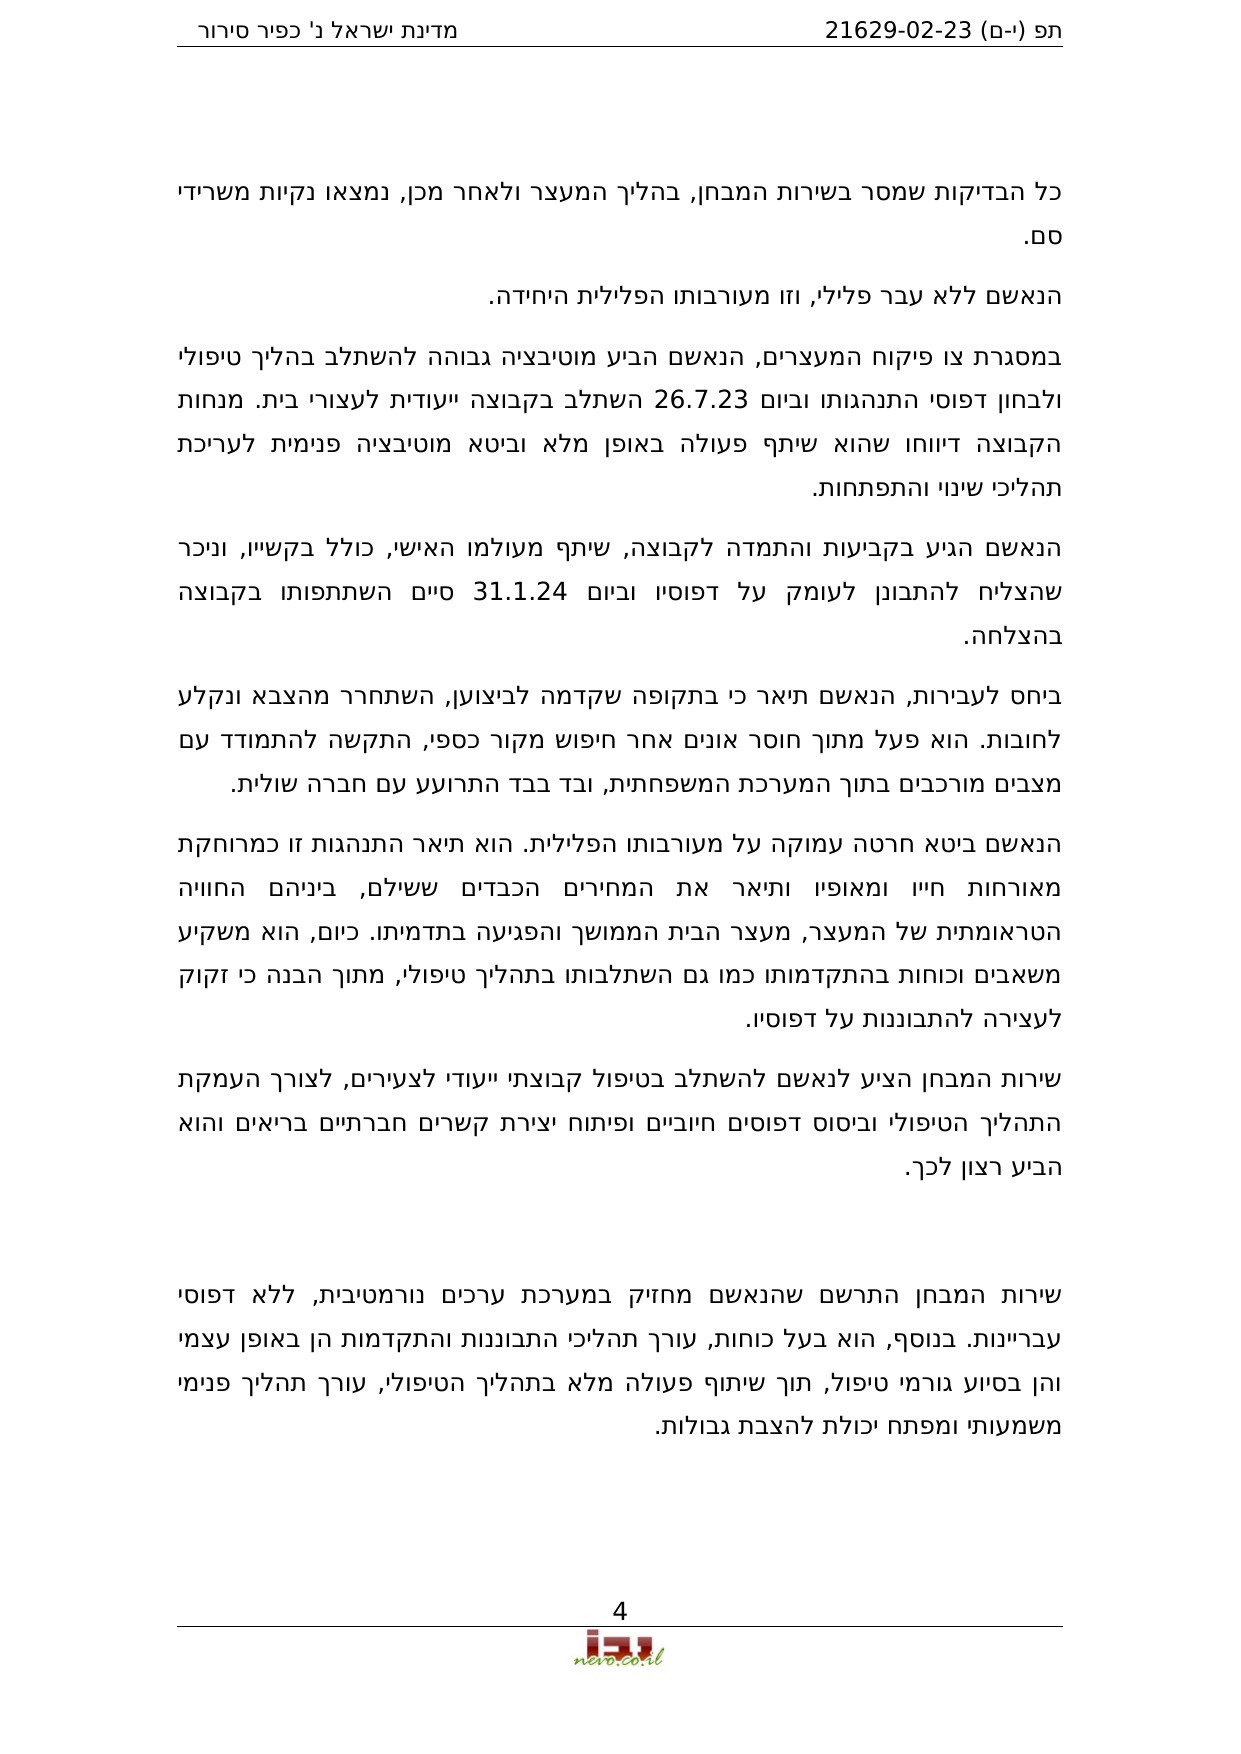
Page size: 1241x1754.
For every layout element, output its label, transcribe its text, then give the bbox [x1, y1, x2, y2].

text שירות המבחן התרשם שהנאשם מחזיק במערכת ערכים נורמטיבית, ללא דפוסי עבריינות. בנוסף, הוא בעל כוחות, עורך תהליכי התבוננות והתקדמות הן באופן עצמי והן בסיוע גורמי טיפול, תוך שיתוף פעולה מלא בתהליך הטיפולי, עורך תהליך פנימי משמעותי ומפתח יכולת להצבת גבולות. [177, 1280, 1063, 1441]
text הנאשם ביטא חרטה עמוקה על מעורבותו הפלילית. הוא תיאר התנהגות זו כמרוחקת מאורחות חייו ומאופיו ותיאר את המחירים הכבדים ששילם, ביניהם החוויה הטראומתית של המעצר, מעצר הבית הממושך והפגיעה בתדמיתו. כיום, הוא משקיע משאבים וכוחות בהתקדמותו כמו גם השתלבותו בתהליך טיפולי, מתוך הבנה כי זקוק לעצירה להתבוננות על דפוסיו. [177, 829, 1063, 1033]
text כל הבדיקות שמסר בשירות המבחן, בהליך המעצר ולאחר מכן, נמצאו נקיות משרידי סם. [177, 177, 1063, 250]
text במסגרת צו פיקוח המעצרים, הנאשם הביע מוטיבציה גבוהה להשתלב בהליך טיפולי ולבחון דפוסי התנהגותו וביום 26.7.23 השתלב בקבוצה ייעודית לעצורי בית. מנחות הקבוצה דיווחו שהוא שיתף פעולה באופן מלא וביטא מוטיבציה פנימית לעריכת תהליכי שינוי והתפתחות. [177, 342, 1063, 502]
text הנאשם הגיע בקביעות והתמדה לקבוצה, שיתף מעולמו האישי, כולל בקשייו, וניכר שהצליח להתבונן לעומק על דפוסיו וביום 31.1.24 סיים השתתפותו בקבוצה בהצלחה. [177, 533, 1063, 650]
text הנאשם ללא עבר פלילי, וזו מעורבותו הפלילית היחידה. [177, 281, 1063, 311]
picture [574, 1629, 666, 1667]
text ביחס לעבירות, הנאשם תיאר כי בתקופה שקדמה לביצוען, השתחרר מהצבא ונקלע לחובות. הוא פעל מתוך חוסר אונים אחר חיפוש מקור כספי, התקשה להתמודד עם מצבים מורכבים בתוך המערכת המשפחתית, ובד בבד התרועע עם חברה שולית. [177, 681, 1063, 798]
text שירות המבחן הציע לנאשם להשתלב בטיפול קבוצתי ייעודי לצעירים, לצורך העמקת התהליך הטיפולי וביסוס דפוסים חיוביים ופיתוח יצירת קשרים חברתיים בריאים והוא הביע רצון לכך. [177, 1065, 1063, 1181]
